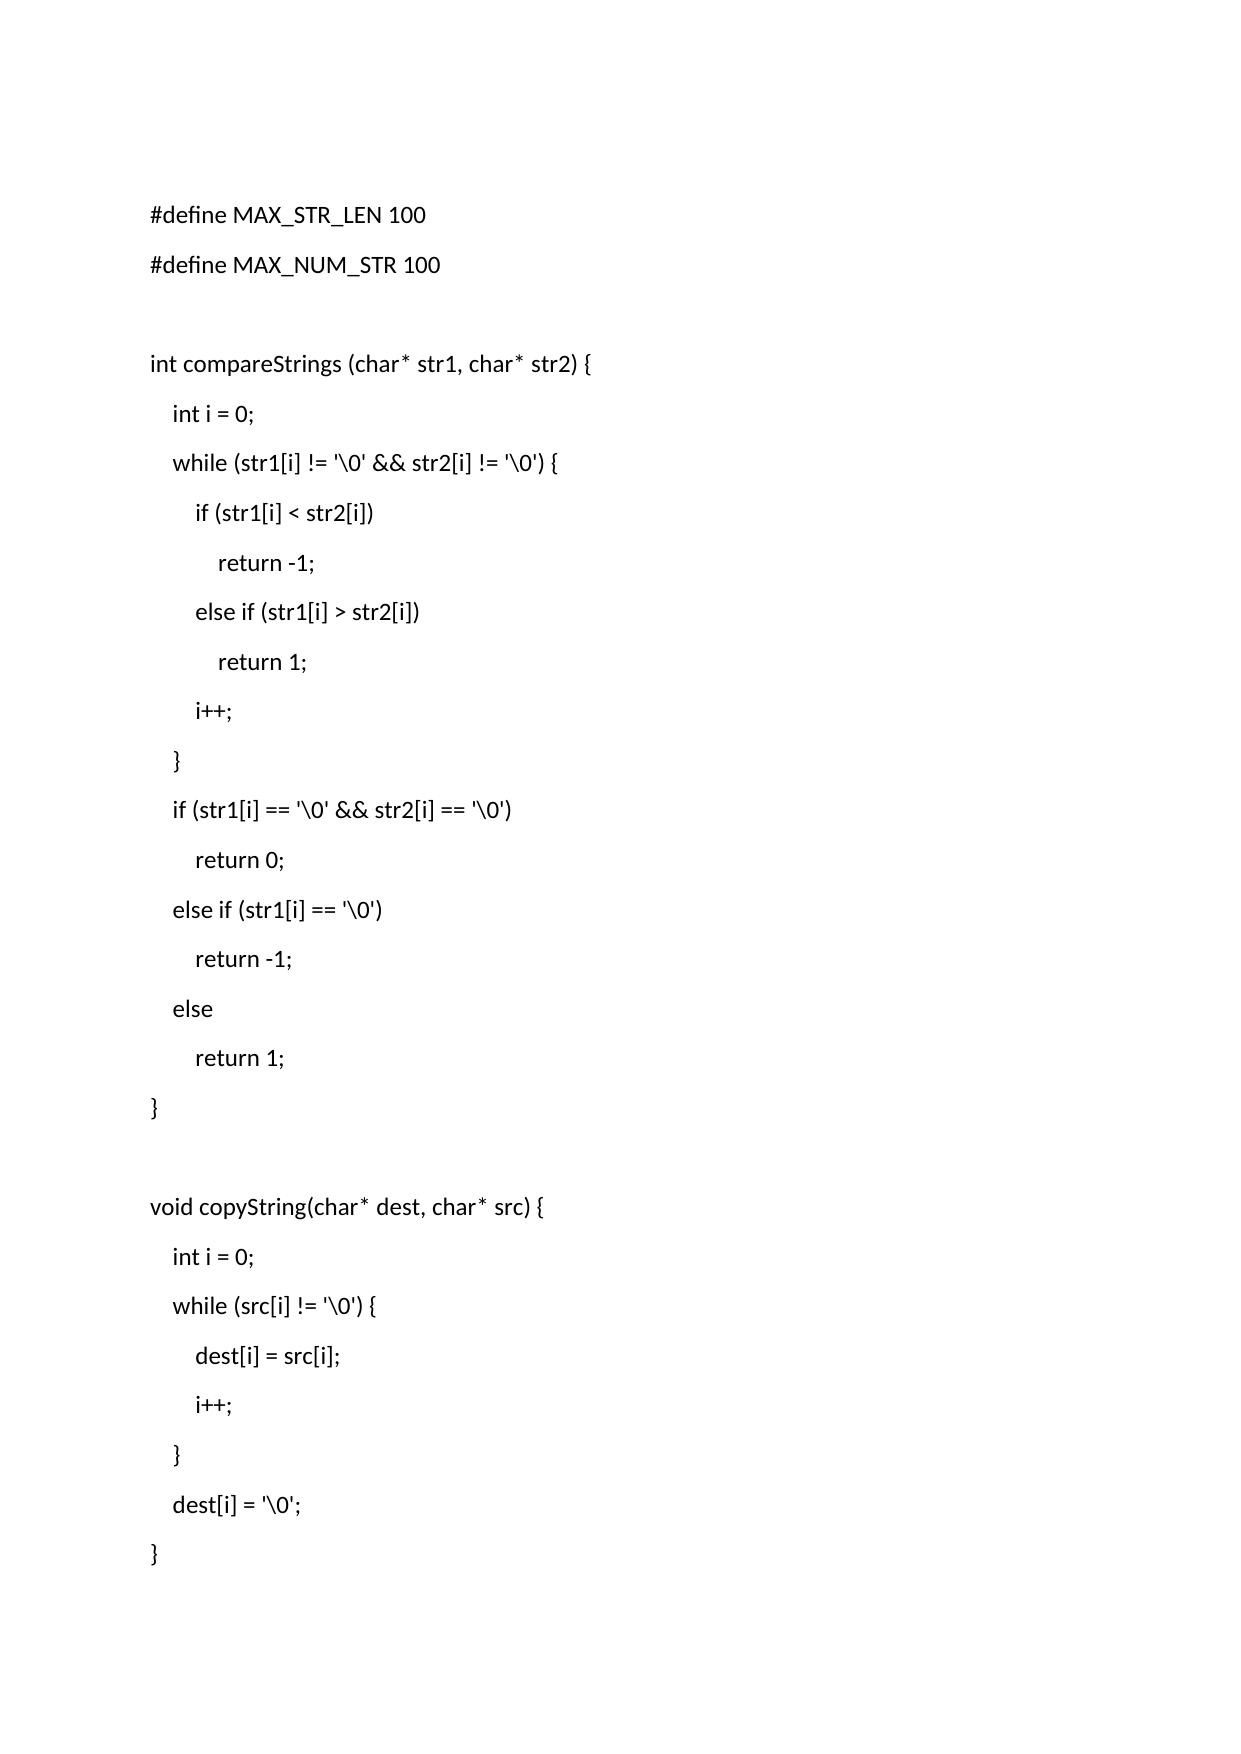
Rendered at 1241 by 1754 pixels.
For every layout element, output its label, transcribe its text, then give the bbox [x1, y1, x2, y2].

text } [150, 1092, 1090, 1123]
text i++; [150, 1389, 1090, 1420]
text int compareStrings (char* str1, char* str2) { [150, 348, 1090, 379]
text } [150, 1538, 1090, 1569]
text dest[i] = '\0'; [150, 1489, 1090, 1519]
text return -1; [150, 943, 1090, 974]
text #define MAX_NUM_STR 100 [150, 249, 1090, 280]
text i++; [150, 695, 1090, 726]
text dest[i] = src[i]; [150, 1340, 1090, 1371]
text #define MAX_STR_LEN 100 [150, 199, 1090, 230]
text return -1; [150, 547, 1090, 577]
text else [150, 993, 1090, 1023]
text if (str1[i] < str2[i]) [150, 497, 1090, 528]
text void copyString(char* dest, char* src) { [150, 1191, 1090, 1222]
text return 0; [150, 844, 1090, 875]
text if (str1[i] == '\0' && str2[i] == '\0') [150, 794, 1090, 825]
text while (src[i] != '\0') { [150, 1290, 1090, 1321]
text int i = 0; [150, 1241, 1090, 1271]
text else if (str1[i] == '\0') [150, 894, 1090, 924]
text else if (str1[i] > str2[i]) [150, 596, 1090, 627]
text } [150, 745, 1090, 776]
text return 1; [150, 646, 1090, 676]
text return 1; [150, 1042, 1090, 1073]
text int i = 0; [150, 398, 1090, 428]
text } [150, 1439, 1090, 1470]
text while (str1[i] != '\0' && str2[i] != '\0') { [150, 447, 1090, 478]
